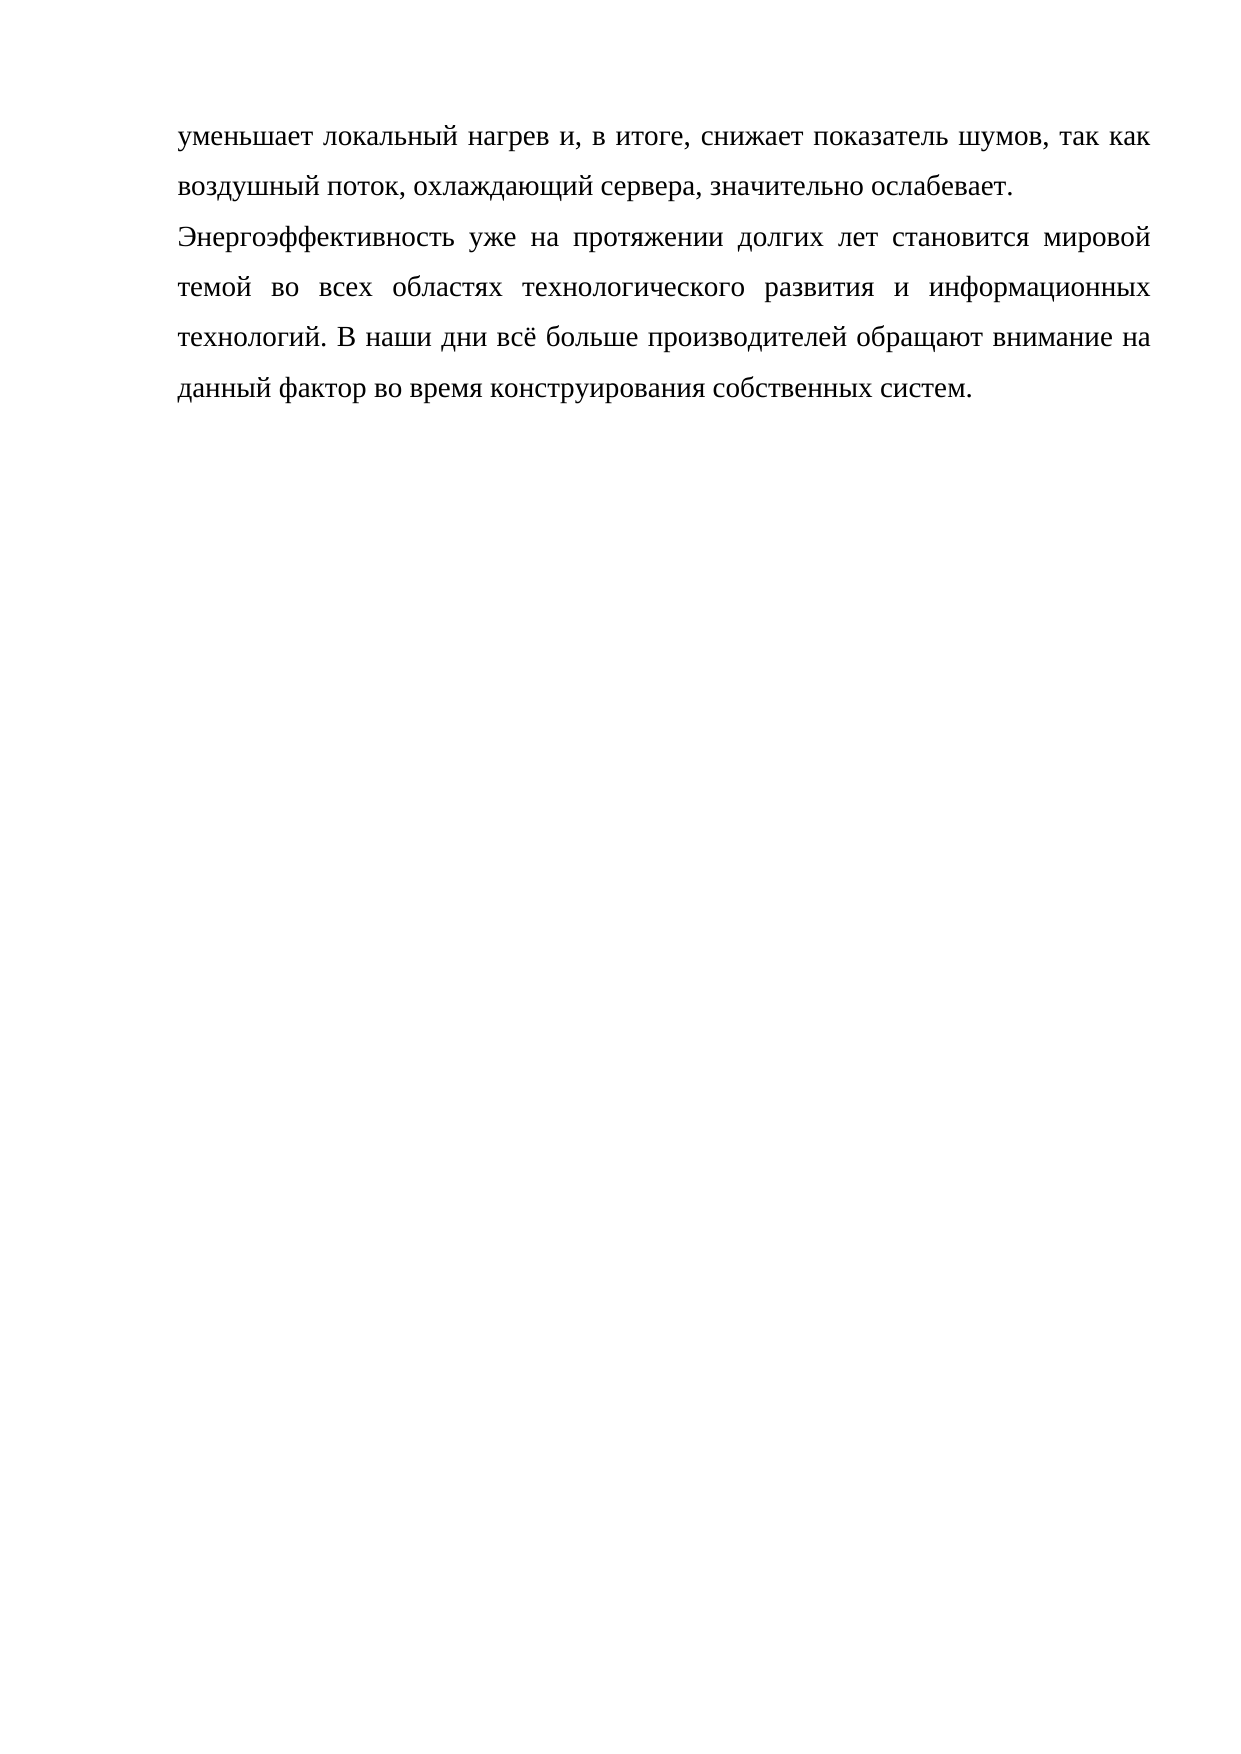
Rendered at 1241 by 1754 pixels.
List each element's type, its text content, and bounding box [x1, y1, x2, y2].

text Энергоэффективность уже на протяжении долгих лет становится мировой темой во всех областях технологического развития и информационных технологий. В наши дни всё больше производителей обращают внимание на данный фактор во время конструирования собственных систем. [177, 219, 1152, 403]
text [177, 118, 1152, 202]
